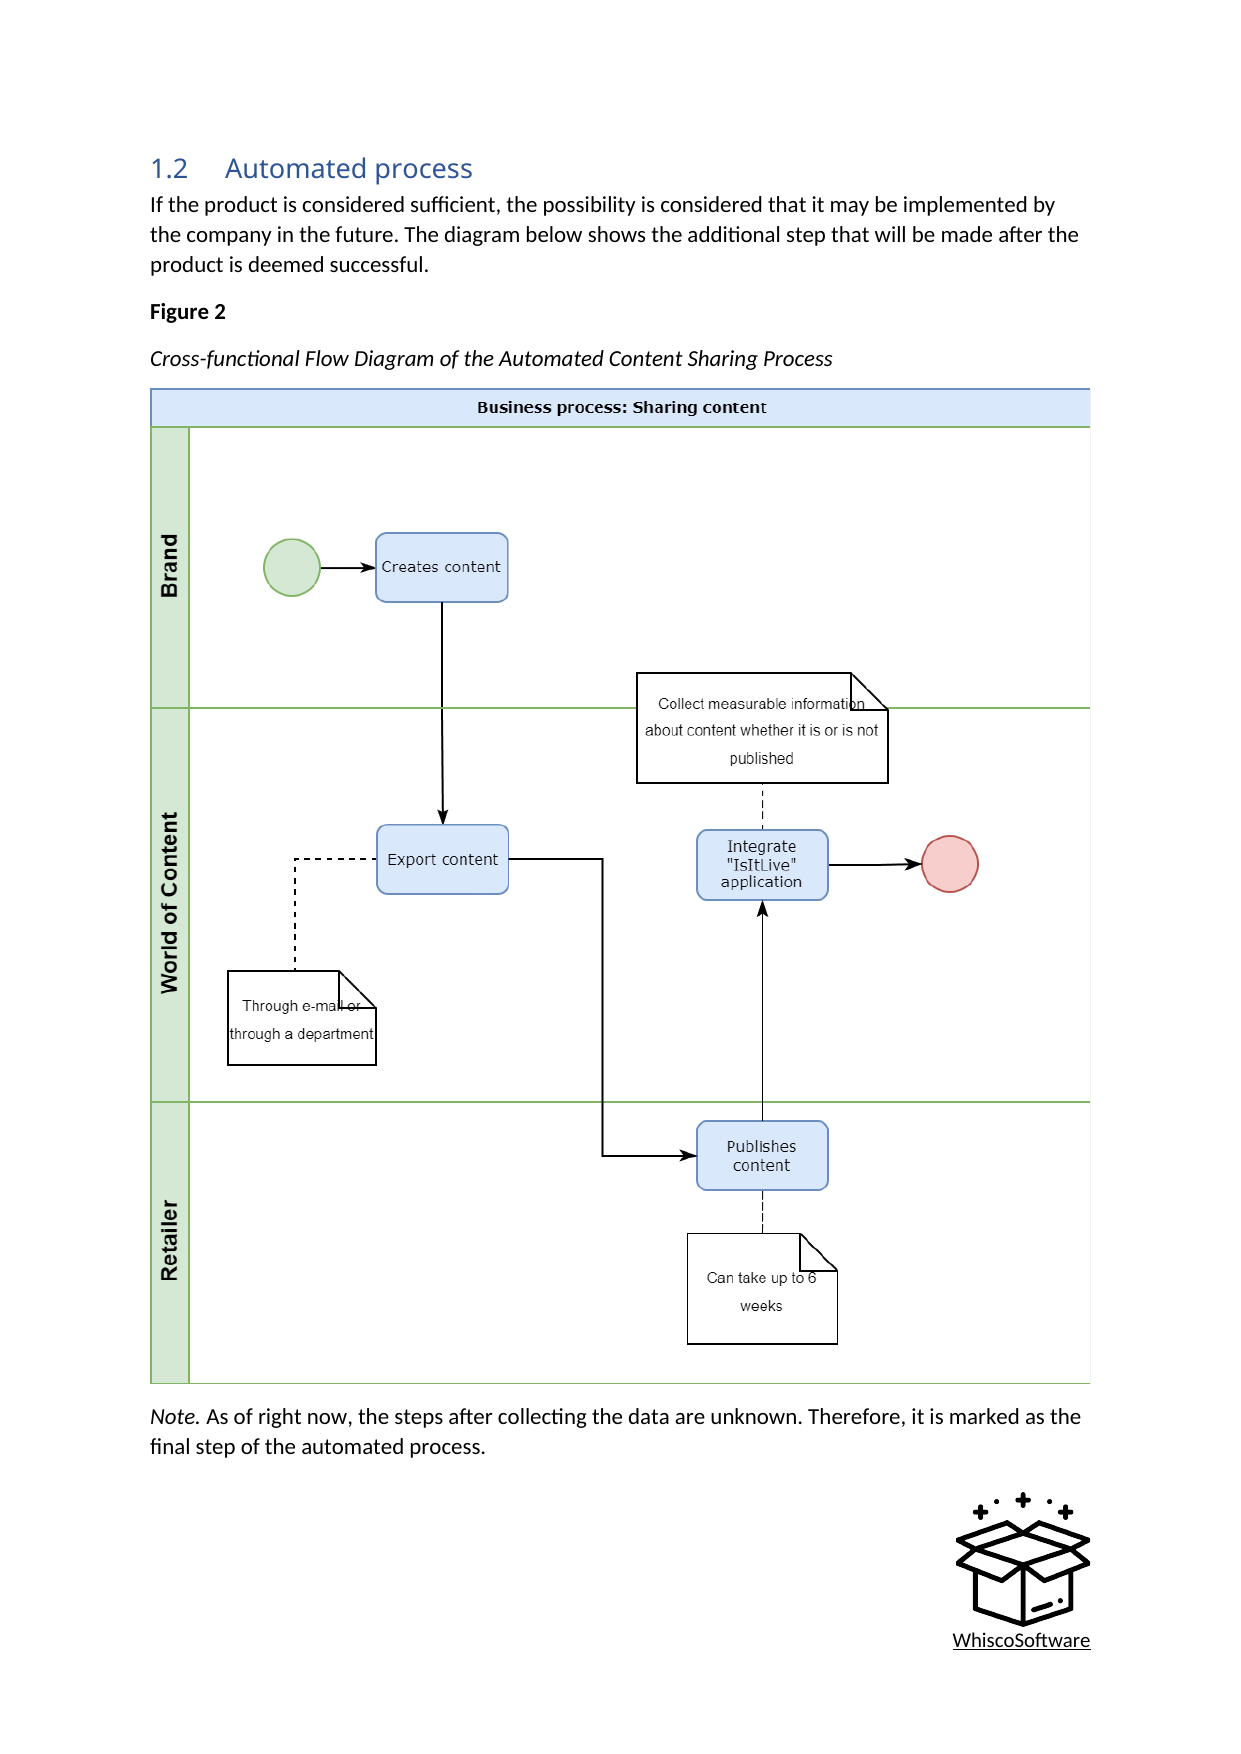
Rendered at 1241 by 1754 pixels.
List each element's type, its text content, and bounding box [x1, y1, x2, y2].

text Note. As of right now, the steps after collecting the data are unknown. Therefore, it is marked as the final step of the automated process. [150, 1402, 1090, 1460]
text Figure 2 [150, 297, 1090, 325]
text Cross-functional Flow Diagram of the Automated Content Sharing Process [150, 344, 1090, 372]
subtitle 1.2 Automated process [150, 150, 1090, 187]
picture [956, 1492, 1091, 1627]
text If the product is considered sufficient, the possibility is considered that it may be implemented by the company in the future. The diagram below shows the additional step that will be made after the product is deemed successful. [150, 190, 1090, 278]
picture [150, 388, 1091, 1384]
